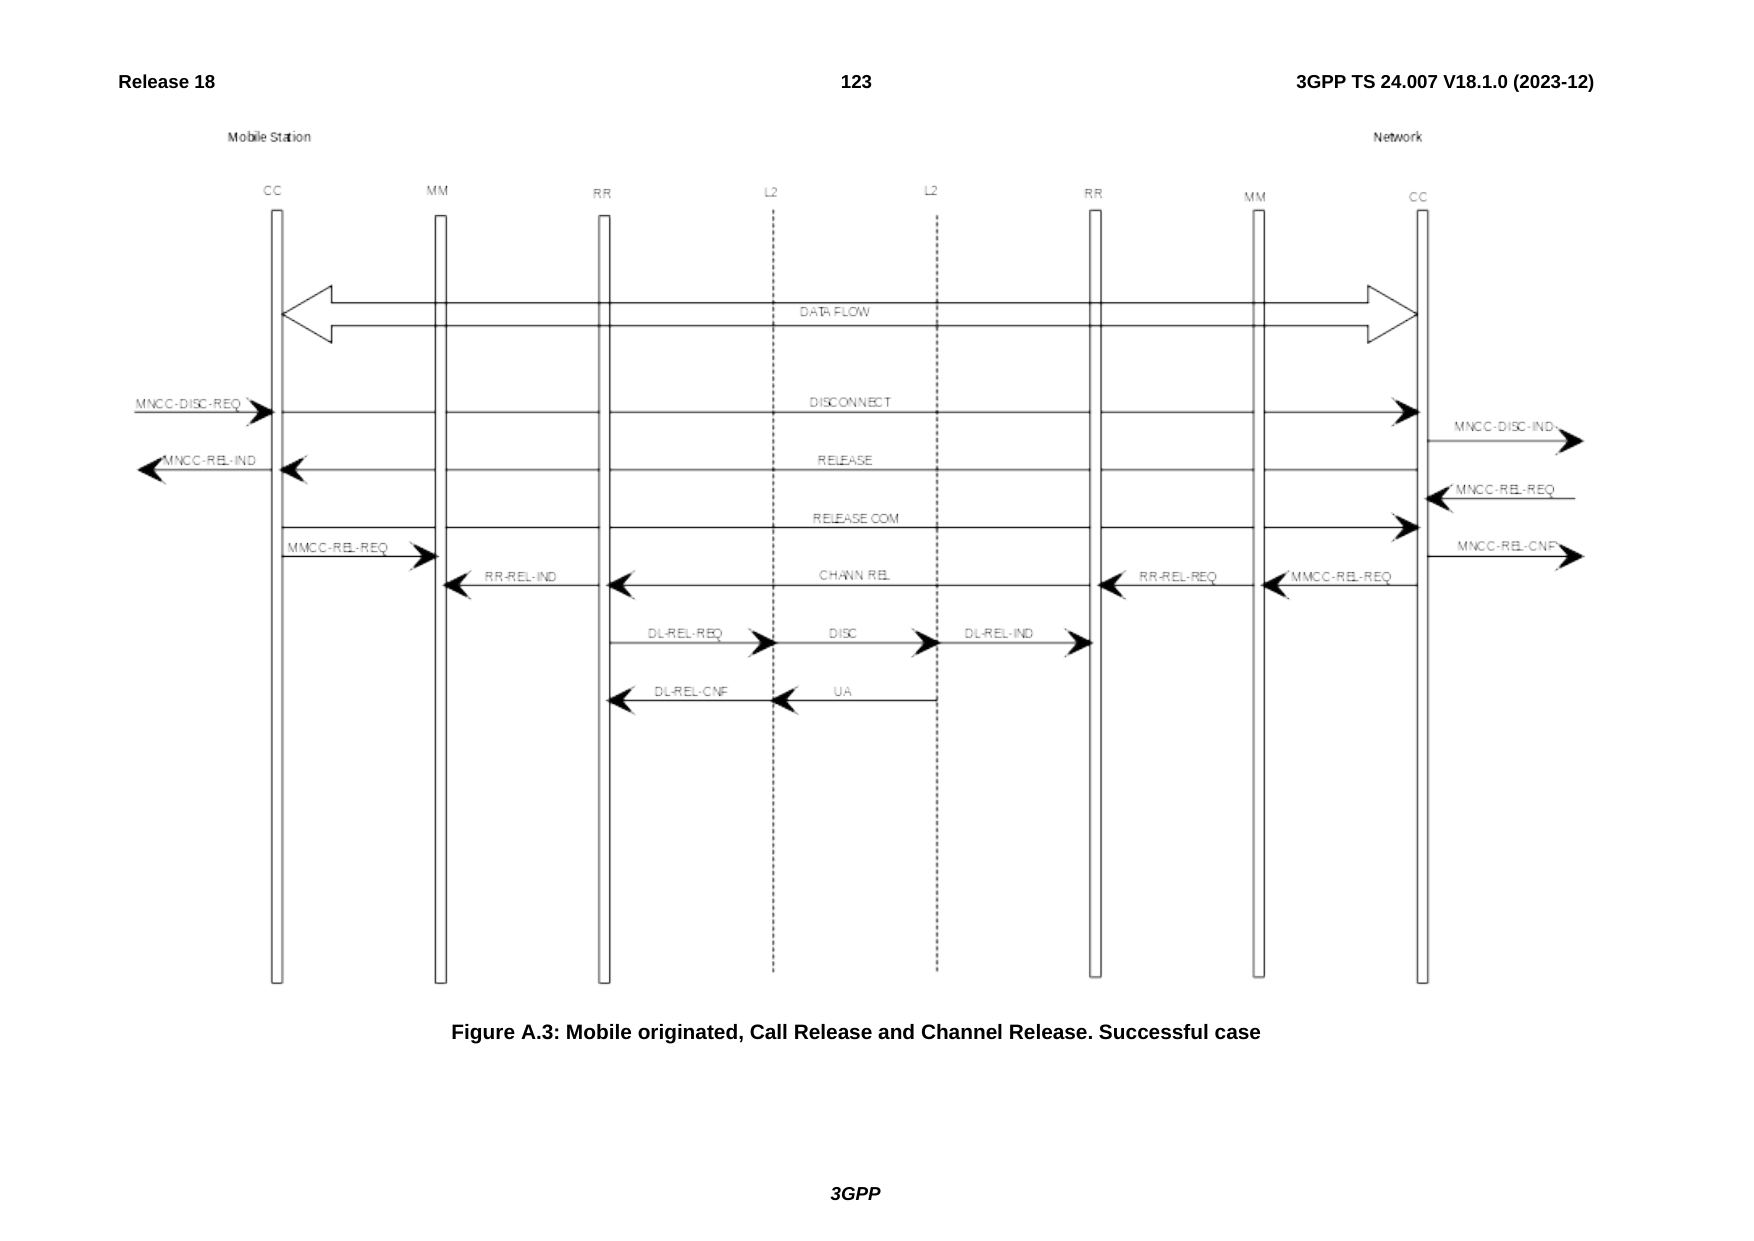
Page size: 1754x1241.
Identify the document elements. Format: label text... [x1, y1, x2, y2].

text Figure A.3: originated, Call Release and Channel Release. Successful case [118, 1020, 1594, 1044]
